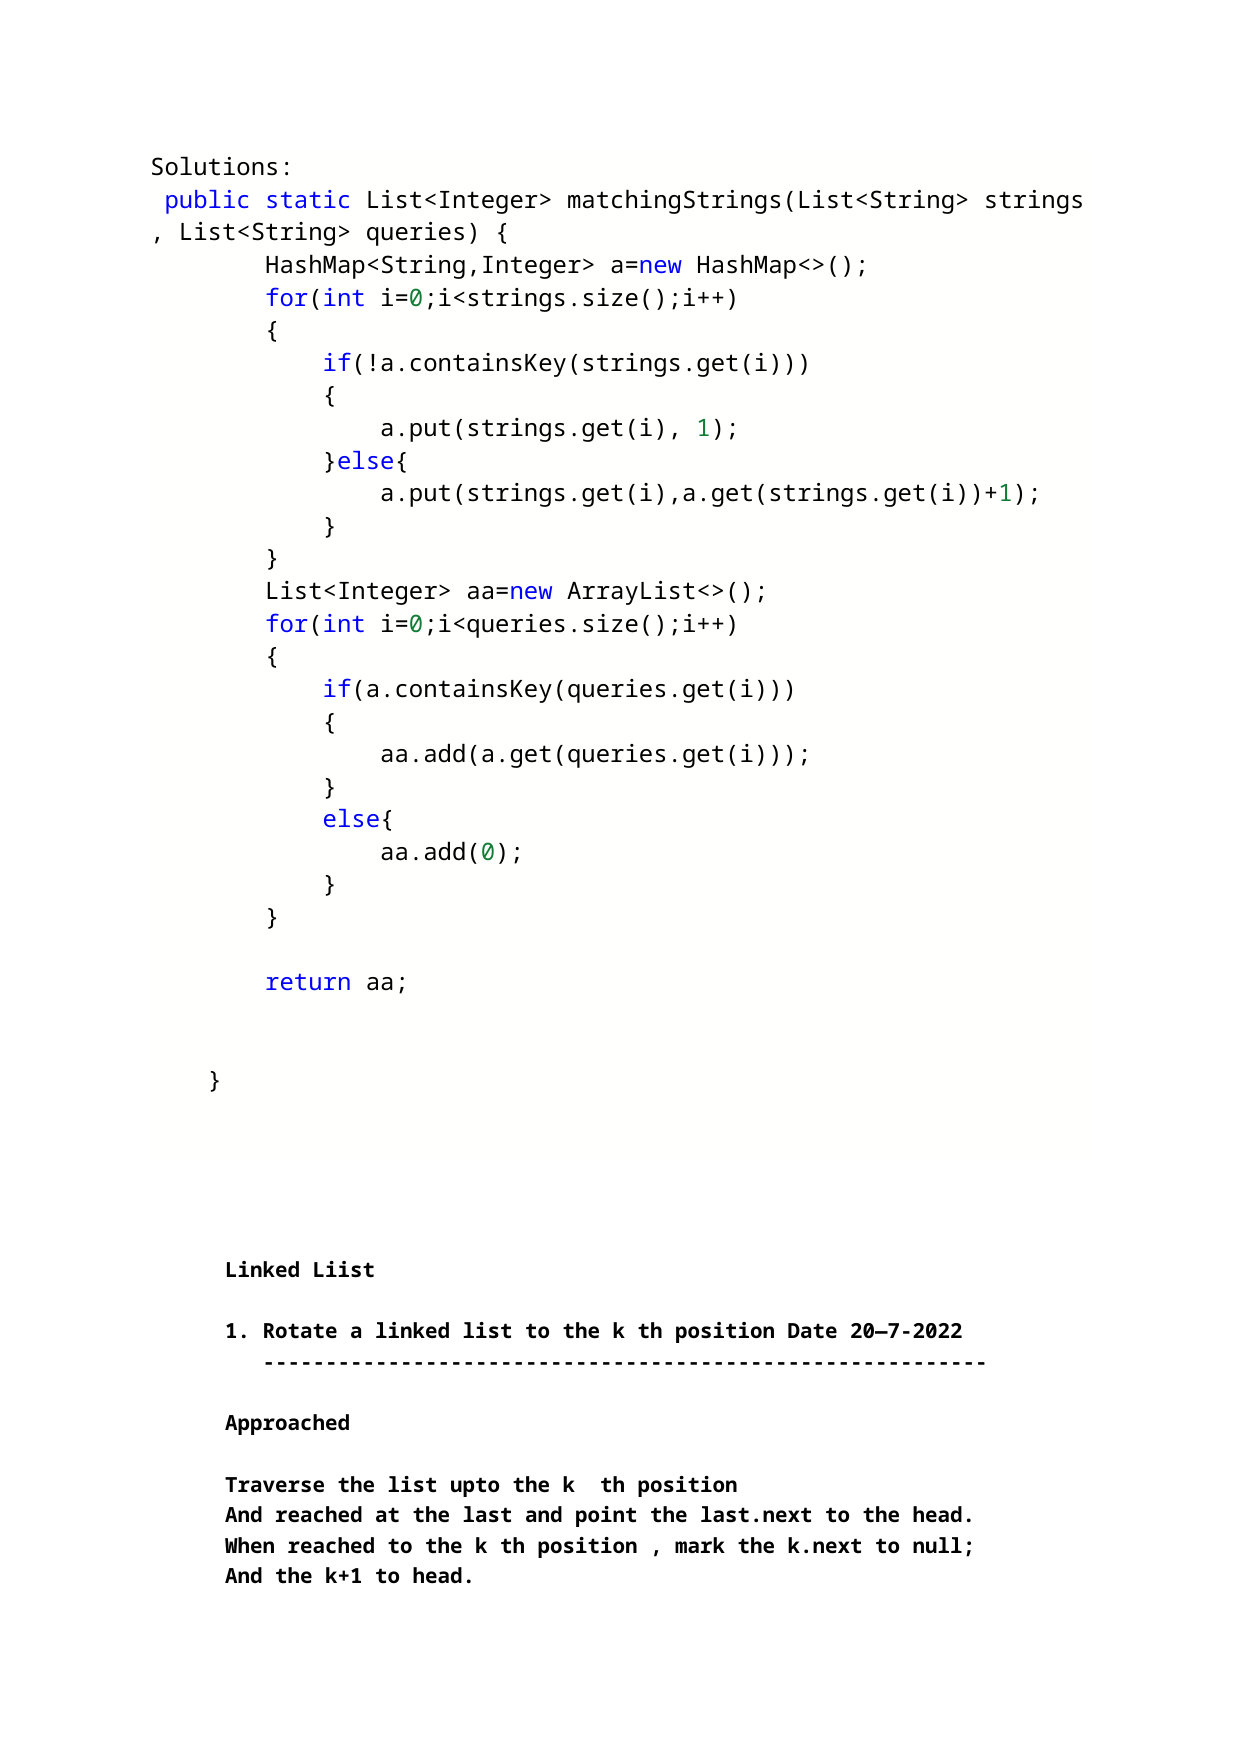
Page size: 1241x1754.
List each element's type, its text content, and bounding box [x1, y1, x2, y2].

text { [150, 378, 1090, 411]
text Solutions: [150, 150, 1090, 183]
text }else{ [150, 443, 1090, 476]
text aa.add(0); [150, 835, 1090, 867]
text HashMap<String,Integer> a=new HashMap<>(); [150, 248, 1090, 280]
text { [150, 704, 1090, 737]
list Linked Liist [225, 1255, 1090, 1284]
text } [150, 509, 1090, 541]
text if(a.containsKey(queries.get(i))) [150, 672, 1090, 704]
text a.put(strings.get(i),a.get(strings.get(i))+1); [150, 476, 1090, 509]
text } [150, 900, 1090, 932]
list Traverse the list upto the k th position [225, 1470, 1090, 1498]
text List<Integer> aa=new ArrayList<>(); [150, 574, 1090, 606]
text for(int i=0;i<queries.size();i++) [150, 606, 1090, 639]
text } [150, 1063, 1090, 1096]
text aa.add(a.get(queries.get(i))); [150, 737, 1090, 769]
list And the k+1 to head. [225, 1562, 1090, 1590]
list Rotate a linked list to the k th position Date 20—7-2022 [225, 1317, 1090, 1345]
text public static List<Integer> matchingStrings(List<String> strings, List<String> queries) { [150, 183, 1090, 248]
list Approached [225, 1408, 1090, 1437]
list And reached at the last and point the last.next to the head. [225, 1500, 1090, 1529]
text a.put(strings.get(i), 1); [150, 411, 1090, 443]
text else{ [150, 802, 1090, 835]
list When reached to the k th position , mark the k.next to null; [225, 1531, 1090, 1559]
text if(!a.containsKey(strings.get(i))) [150, 346, 1090, 378]
text } [150, 769, 1090, 802]
text { [150, 313, 1090, 346]
text } [150, 867, 1090, 900]
text } [150, 541, 1090, 574]
text return aa; [150, 965, 1090, 998]
list ---------------------------------------------------------- [262, 1347, 1090, 1376]
text for(int i=0;i<strings.size();i++) [150, 280, 1090, 313]
text { [150, 639, 1090, 672]
